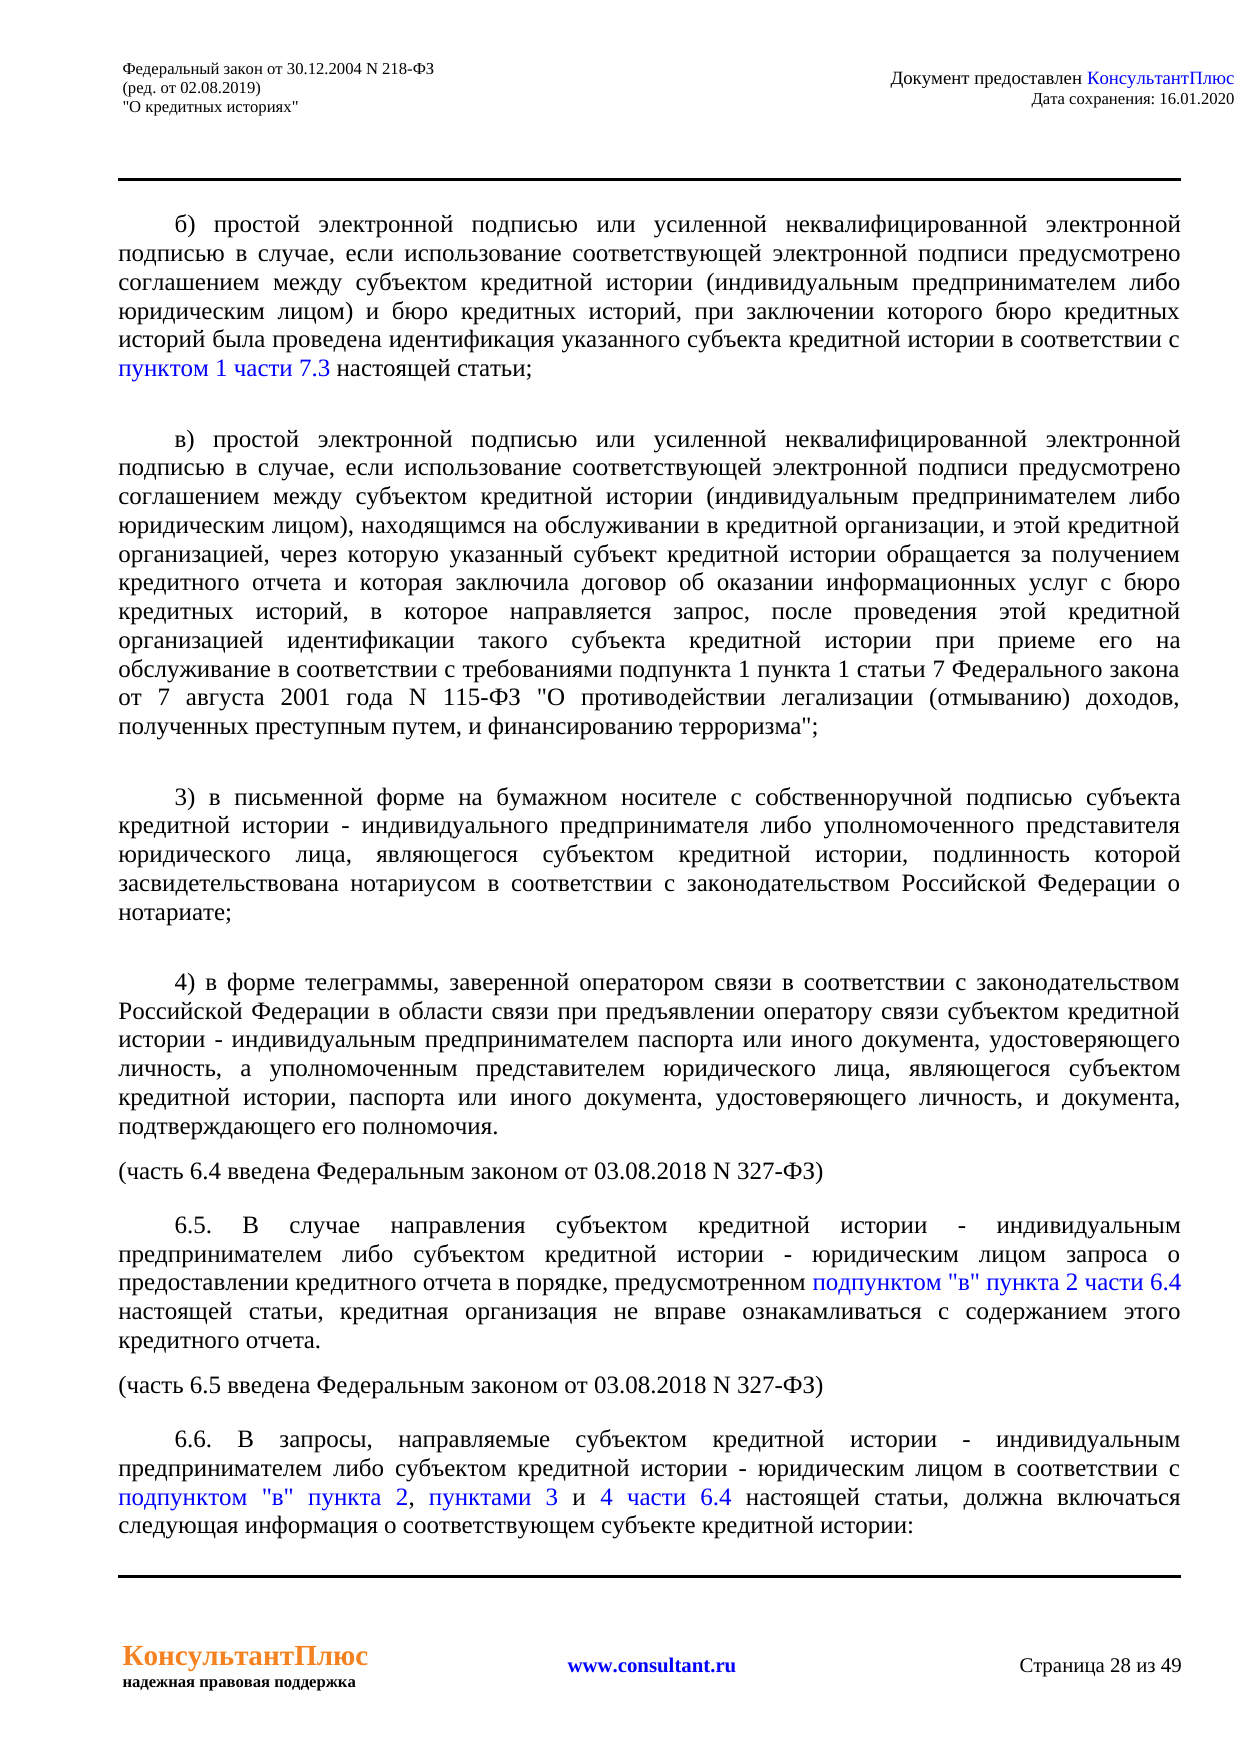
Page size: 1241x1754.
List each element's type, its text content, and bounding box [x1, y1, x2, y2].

text 6.6. В запросы, направляемые субъектом кредитной истории - индивидуальным предпринимателем либо субъектом кредитной истории - юридическим лицом в соответствии с подпунктом "в" пункта 2, пунктами 3 и 4 части 6.4 настоящей статьи, должна включаться следующая информация о соответствующем субъекте кредитной истории: [118, 1424, 1181, 1539]
text б) простой электронной подписью или усиленной неквалифицированной электронной подписью в случае, если использование соответствующей электронной подписи предусмотрено соглашением между субъектом кредитной истории (индивидуальным предпринимателем либо юридическим лицом) и бюро кредитных историй, при заключении которого бюро кредитных историй была проведена идентификация указанного субъекта кредитной истории в соответствии с пунктом 1 части 7.3 настоящей статьи; [118, 209, 1181, 382]
text (часть 6.4 введена Федеральным законом от 03.08.2018 N 327-ФЗ) [118, 1156, 1181, 1185]
text в) простой электронной подписью или усиленной неквалифицированной электронной подписью в случае, если использование соответствующей электронной подписи предусмотрено соглашением между субъектом кредитной истории (индивидуальным предпринимателем либо юридическим лицом), находящимся на обслуживании в кредитной организации, и этой кредитной организацией, через которую указанный субъект кредитной истории обращается за получением кредитного отчета и которая заключила договор об оказании информационных услуг с бюро кредитных историй, в которое направляется запрос, после проведения этой кредитной организацией идентификации такого субъекта кредитной истории при приеме его на обслуживание в соответствии с требованиями подпункта 1 пункта 1 статьи 7 Федерального закона от 7 августа 2001 года N 115-ФЗ "О противодействии легализации (отмыванию) доходов, полученных преступным путем, и финансированию терроризма"; [118, 424, 1181, 740]
text (часть 6.5 введена Федеральным законом от 03.08.2018 N 327-ФЗ) [118, 1370, 1181, 1399]
text 6.5. В случае направления субъектом кредитной истории - индивидуальным предпринимателем либо субъектом кредитной истории - юридическим лицом запроса о предоставлении кредитного отчета в порядке, предусмотренном подпунктом "в" пункта 2 части 6.4 настоящей статьи, кредитная организация не вправе ознакамливаться с содержанием этого кредитного отчета. [118, 1210, 1181, 1354]
text 4) в форме телеграммы, заверенной оператором связи в соответствии с законодательством Российской Федерации в области связи при предъявлении оператору связи субъектом кредитной истории - индивидуальным предпринимателем паспорта или иного документа, удостоверяющего личность, а уполномоченным представителем юридического лица, являющегося субъектом кредитной истории, паспорта или иного документа, удостоверяющего личность, и документа, подтверждающего его полномочия. [118, 967, 1181, 1139]
text 3) в письменной форме на бумажном носителе с собственноручной подписью субъекта кредитной истории - индивидуального предпринимателя либо уполномоченного представителя юридического лица, являющегося субъектом кредитной истории, подлинность которой засвидетельствована нотариусом в соответствии с законодательством Российской Федерации о нотариате; [118, 782, 1181, 925]
